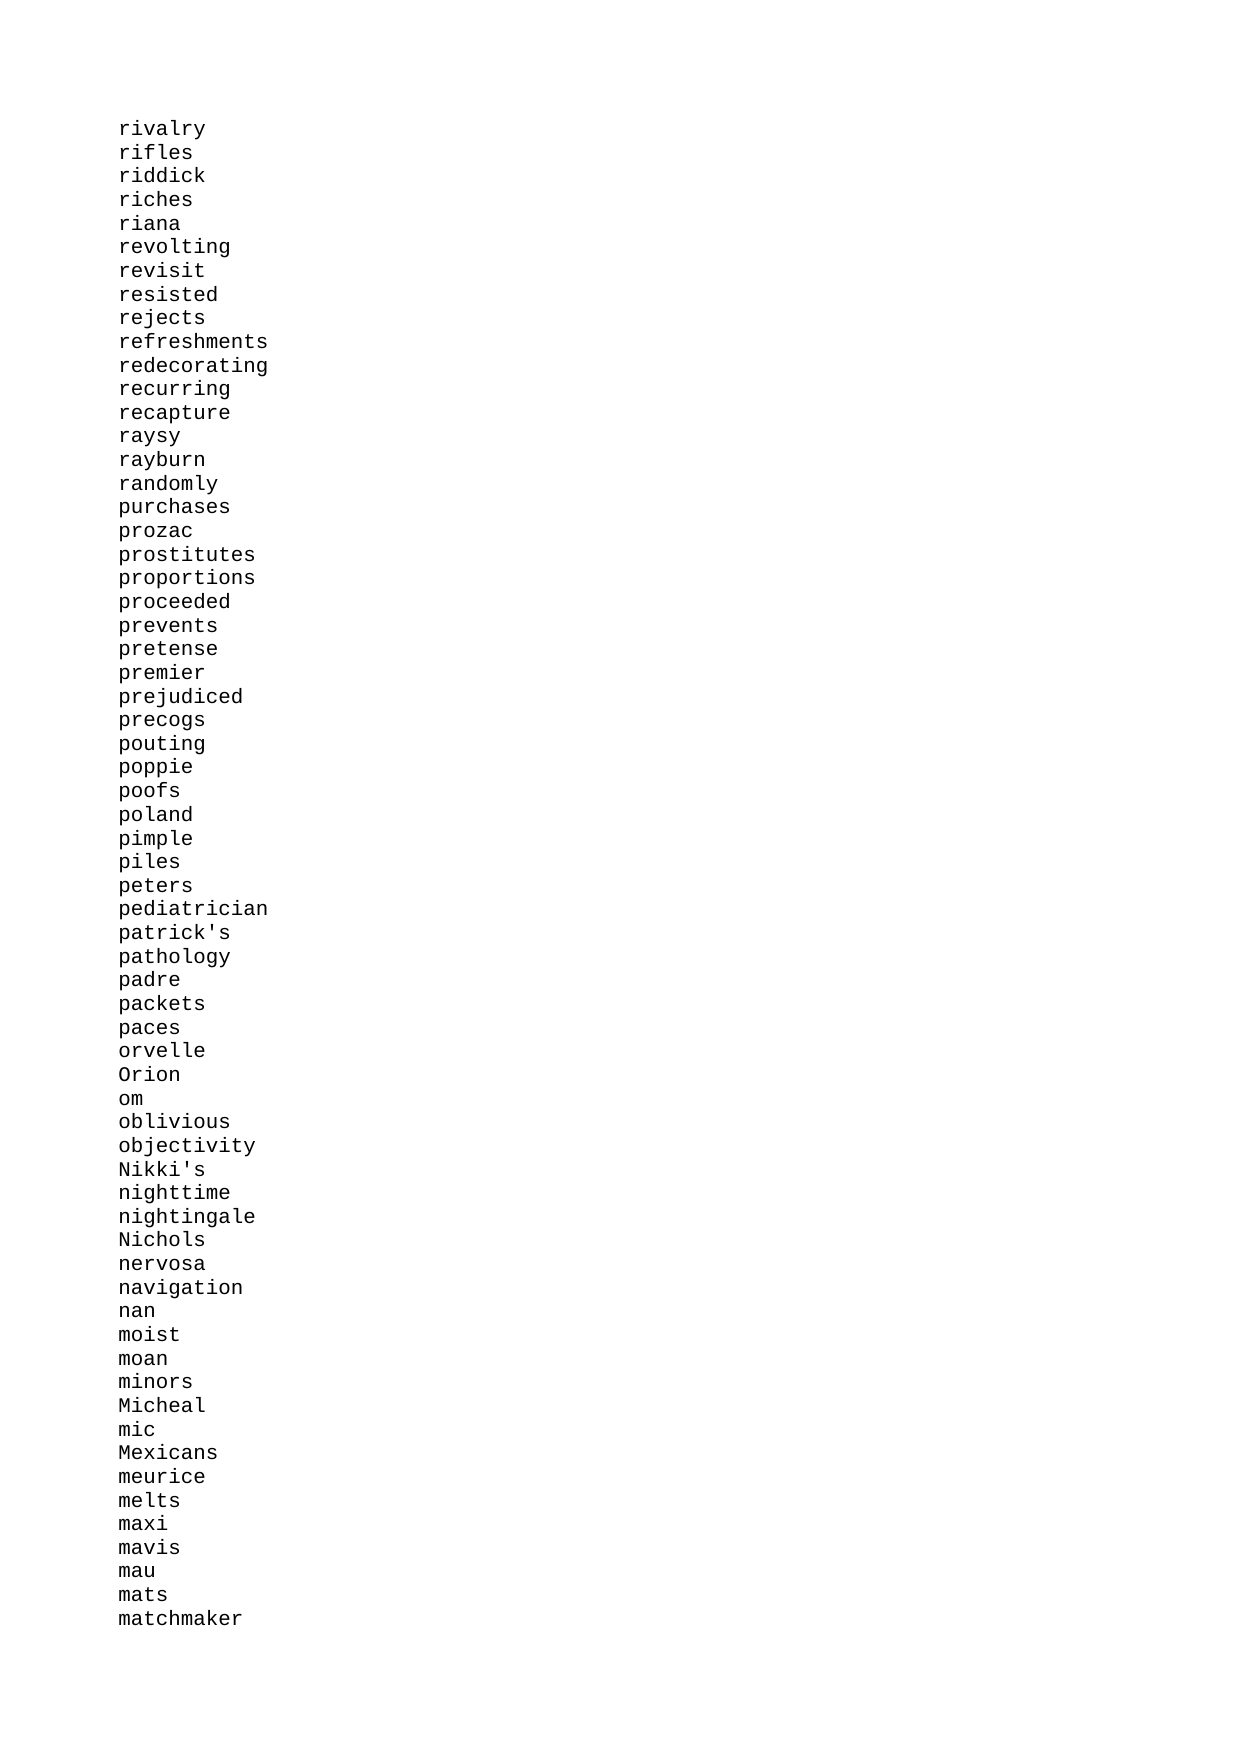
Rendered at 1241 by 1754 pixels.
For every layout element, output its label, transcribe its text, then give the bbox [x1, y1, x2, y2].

text objectivity [118, 1135, 1122, 1158]
text nan [118, 1300, 1122, 1324]
text recurring [118, 378, 1122, 402]
text pimple [118, 827, 1122, 851]
text paces [118, 1017, 1122, 1040]
text prostitutes [118, 544, 1122, 567]
text riches [118, 189, 1122, 213]
text refreshments [118, 331, 1122, 354]
text poofs [118, 780, 1122, 804]
text prevents [118, 615, 1122, 638]
text oblivious [118, 1111, 1122, 1135]
text prozac [118, 520, 1122, 544]
text matchmaker [118, 1608, 1122, 1631]
text nervosa [118, 1253, 1122, 1277]
text melts [118, 1489, 1122, 1513]
text meurice [118, 1466, 1122, 1489]
text precogs [118, 709, 1122, 733]
text orvelle [118, 1040, 1122, 1064]
text randomly [118, 473, 1122, 496]
text pretense [118, 638, 1122, 662]
text Orion [118, 1064, 1122, 1088]
text proceeded [118, 591, 1122, 615]
text maxi [118, 1513, 1122, 1537]
text rayburn [118, 449, 1122, 473]
text prejudiced [118, 686, 1122, 709]
text om [118, 1088, 1122, 1111]
text riddick [118, 165, 1122, 189]
text poppie [118, 757, 1122, 780]
text Nikki's [118, 1158, 1122, 1182]
text peters [118, 875, 1122, 898]
text padre [118, 969, 1122, 993]
text Mexicans [118, 1442, 1122, 1466]
text moan [118, 1348, 1122, 1371]
text purchases [118, 496, 1122, 520]
text nightingale [118, 1206, 1122, 1229]
text revisit [118, 260, 1122, 284]
text proportions [118, 567, 1122, 591]
text rejects [118, 307, 1122, 331]
text Micheal [118, 1395, 1122, 1419]
text mic [118, 1419, 1122, 1442]
text mavis [118, 1537, 1122, 1561]
text mats [118, 1584, 1122, 1608]
text minors [118, 1371, 1122, 1395]
text Nichols [118, 1229, 1122, 1253]
text resisted [118, 284, 1122, 307]
text premier [118, 662, 1122, 686]
text navigation [118, 1277, 1122, 1300]
text pediatrician [118, 898, 1122, 922]
text redecorating [118, 354, 1122, 378]
text mau [118, 1561, 1122, 1584]
text raysy [118, 426, 1122, 449]
text poland [118, 804, 1122, 827]
text packets [118, 993, 1122, 1017]
text recapture [118, 402, 1122, 426]
text moist [118, 1324, 1122, 1348]
text riana [118, 213, 1122, 236]
text piles [118, 851, 1122, 875]
text pathology [118, 946, 1122, 969]
text patrick's [118, 922, 1122, 946]
text revolting [118, 236, 1122, 260]
text rivalry [118, 118, 1122, 142]
text nighttime [118, 1182, 1122, 1206]
text pouting [118, 733, 1122, 757]
text rifles [118, 142, 1122, 165]
